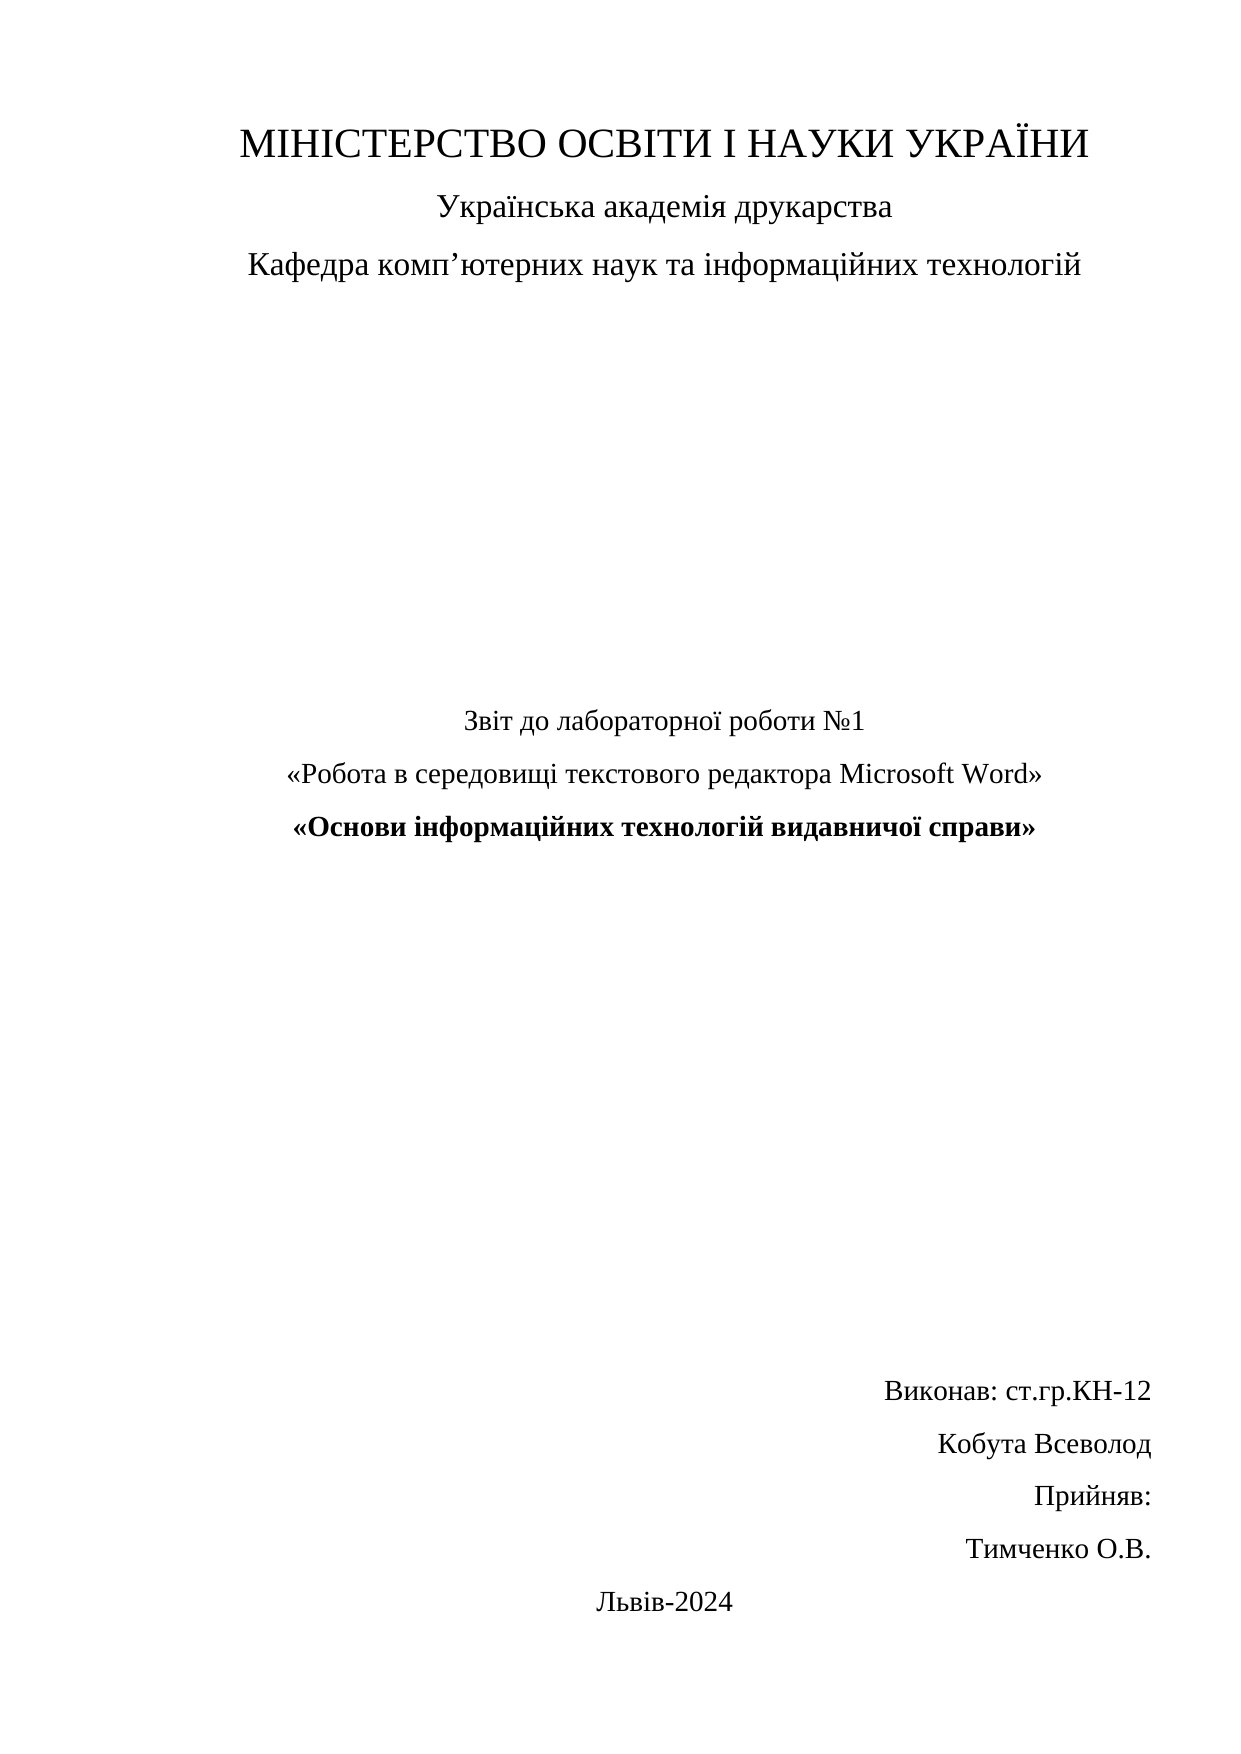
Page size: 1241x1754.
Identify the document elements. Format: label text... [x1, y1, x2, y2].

text Виконав: ст.гр.КН-12 [177, 1373, 1152, 1406]
text Українська академія друкарства [177, 186, 1152, 225]
text Тимченко О.В. [177, 1531, 1152, 1565]
text «Основи інформаційних технологій видавничої справи» [177, 809, 1152, 843]
text Кобута Всеволод [177, 1426, 1152, 1459]
text Кафедра комп’ютерних наук та інформаційних технологій [177, 244, 1152, 283]
text МІНІСТЕРСТВО ОСВІТИ І НАУКИ УКРАЇНИ [177, 118, 1152, 166]
text «Робота в середовищі текстового редактора Microsoft Word» [177, 756, 1152, 790]
text Прийняв: [177, 1478, 1152, 1512]
text Звіт до лабораторної роботи №1 [177, 703, 1152, 737]
text Львів-2024 [177, 1584, 1152, 1618]
